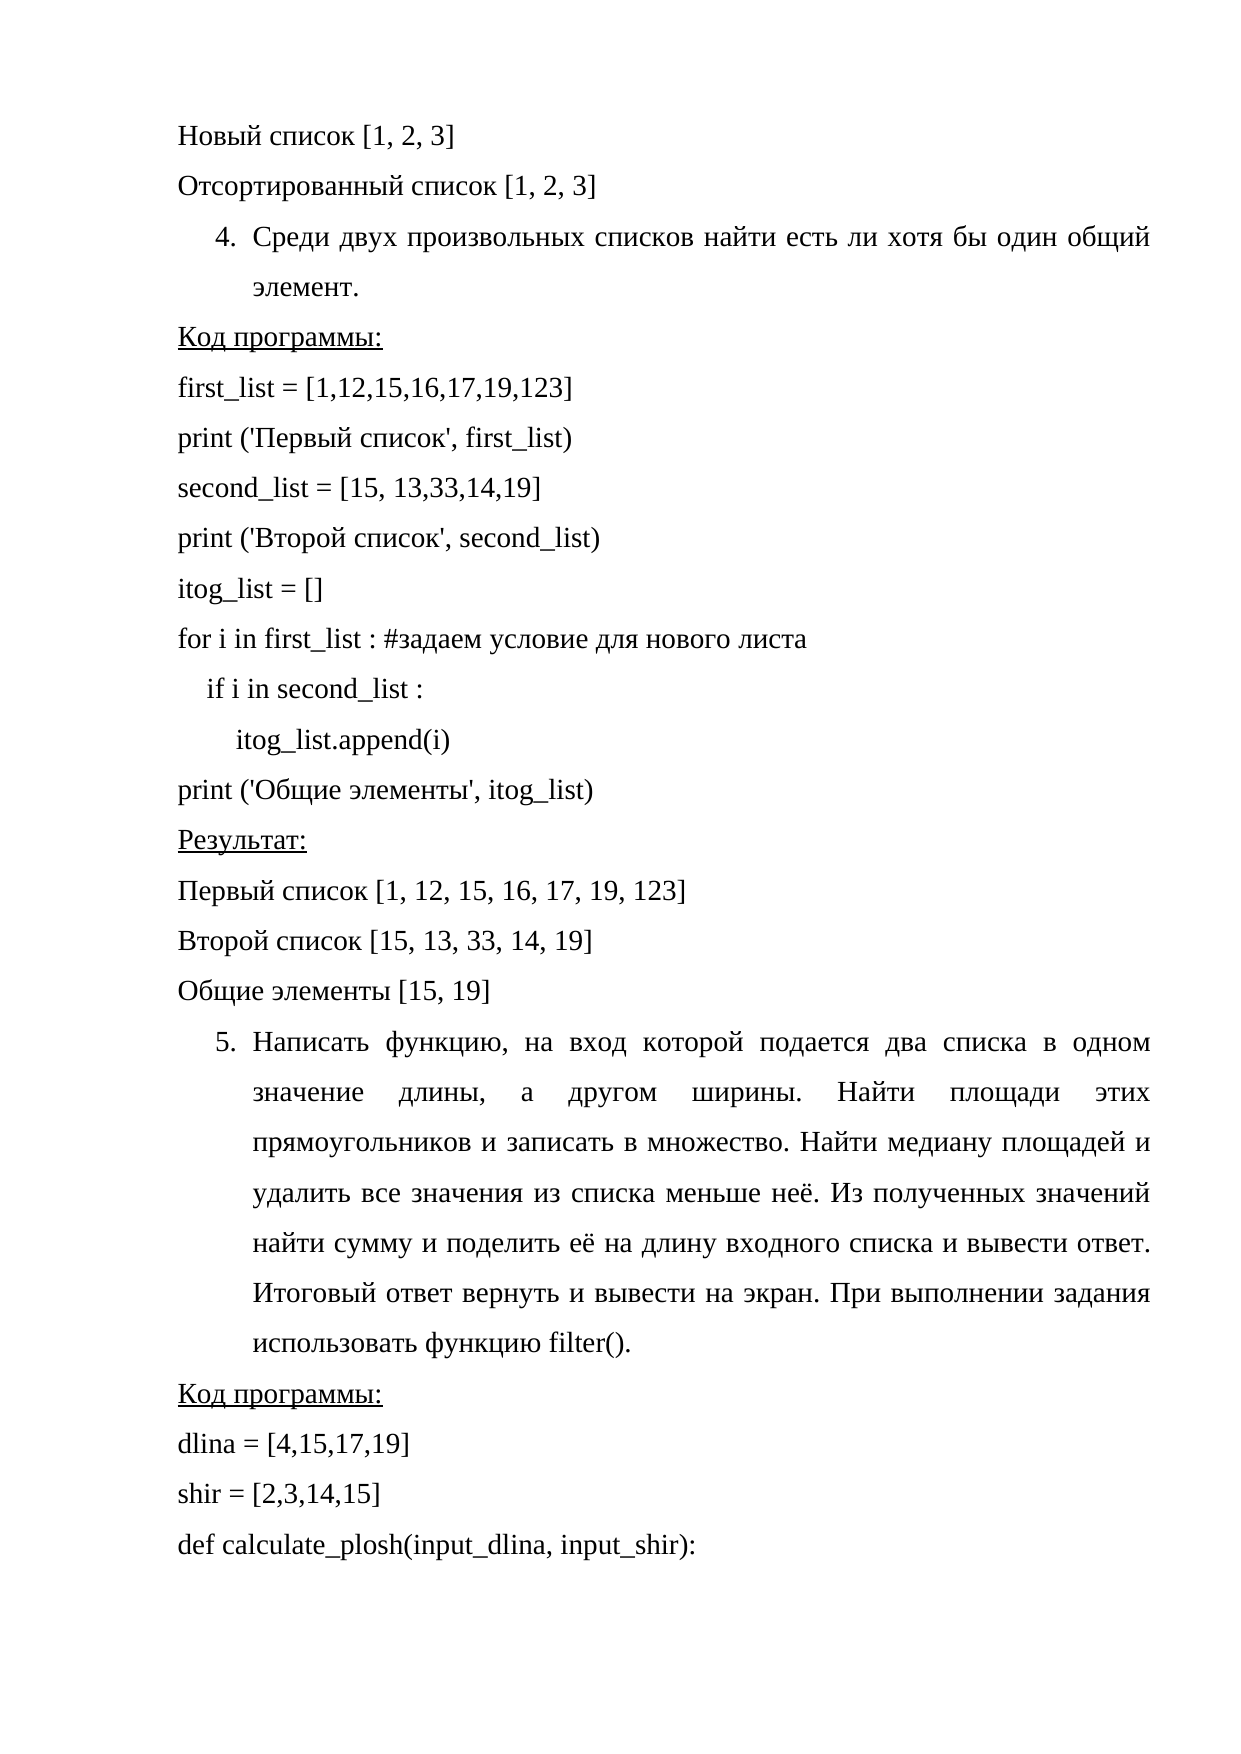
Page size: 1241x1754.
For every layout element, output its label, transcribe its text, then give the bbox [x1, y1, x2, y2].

text Новый список [1, 2, 3] [177, 118, 1152, 152]
text print ('Первый список', first_list) [177, 420, 1152, 453]
text if i in second_list : [177, 672, 1152, 705]
text itog_list.append(i) [177, 722, 1152, 755]
text first_list = [1,12,15,16,17,19,123] [177, 370, 1152, 403]
text Код программы: [177, 1376, 1152, 1409]
text print ('Второй список', second_list) [177, 521, 1152, 554]
text for i in first_list : #задаем условие для нового листа [177, 621, 1152, 655]
text Отсортированный список [1, 2, 3] [177, 168, 1152, 202]
text Код программы: [177, 319, 1152, 353]
text Второй список [15, 13, 33, 14, 19] [177, 923, 1152, 957]
text def calculate_plosh(input_dlina, input_shir): [177, 1527, 1152, 1560]
text Результат: [177, 822, 1152, 856]
text print ('Общие элементы', itog_list) [177, 772, 1152, 806]
text itog_list = [] [177, 571, 1152, 604]
text shir = [2,3,14,15] [177, 1477, 1152, 1510]
text dlina = [4,15,17,19] [177, 1426, 1152, 1460]
text second_list = [15, 13,33,14,19] [177, 470, 1152, 504]
list Написать функцию, на вход которой подается два списка в одном значение длины, а другом ширины. Найти площади этих прямоугольников и записать в множество. Найти медиану площадей и удалить все значения из списка меньше неё. Из полученных значений найти сумму и поделить её на длину входного списка и вывести ответ. Итоговый ответ вернуть и вывести на экран. При выполнении задания использовать функцию filter(). [215, 1024, 1152, 1359]
text Общие элементы [15, 19] [177, 973, 1152, 1007]
text Первый список [1, 12, 15, 16, 17, 19, 123] [177, 873, 1152, 906]
list Среди двух произвольных списков найти есть ли хотя бы один общий элемент. [215, 219, 1152, 303]
